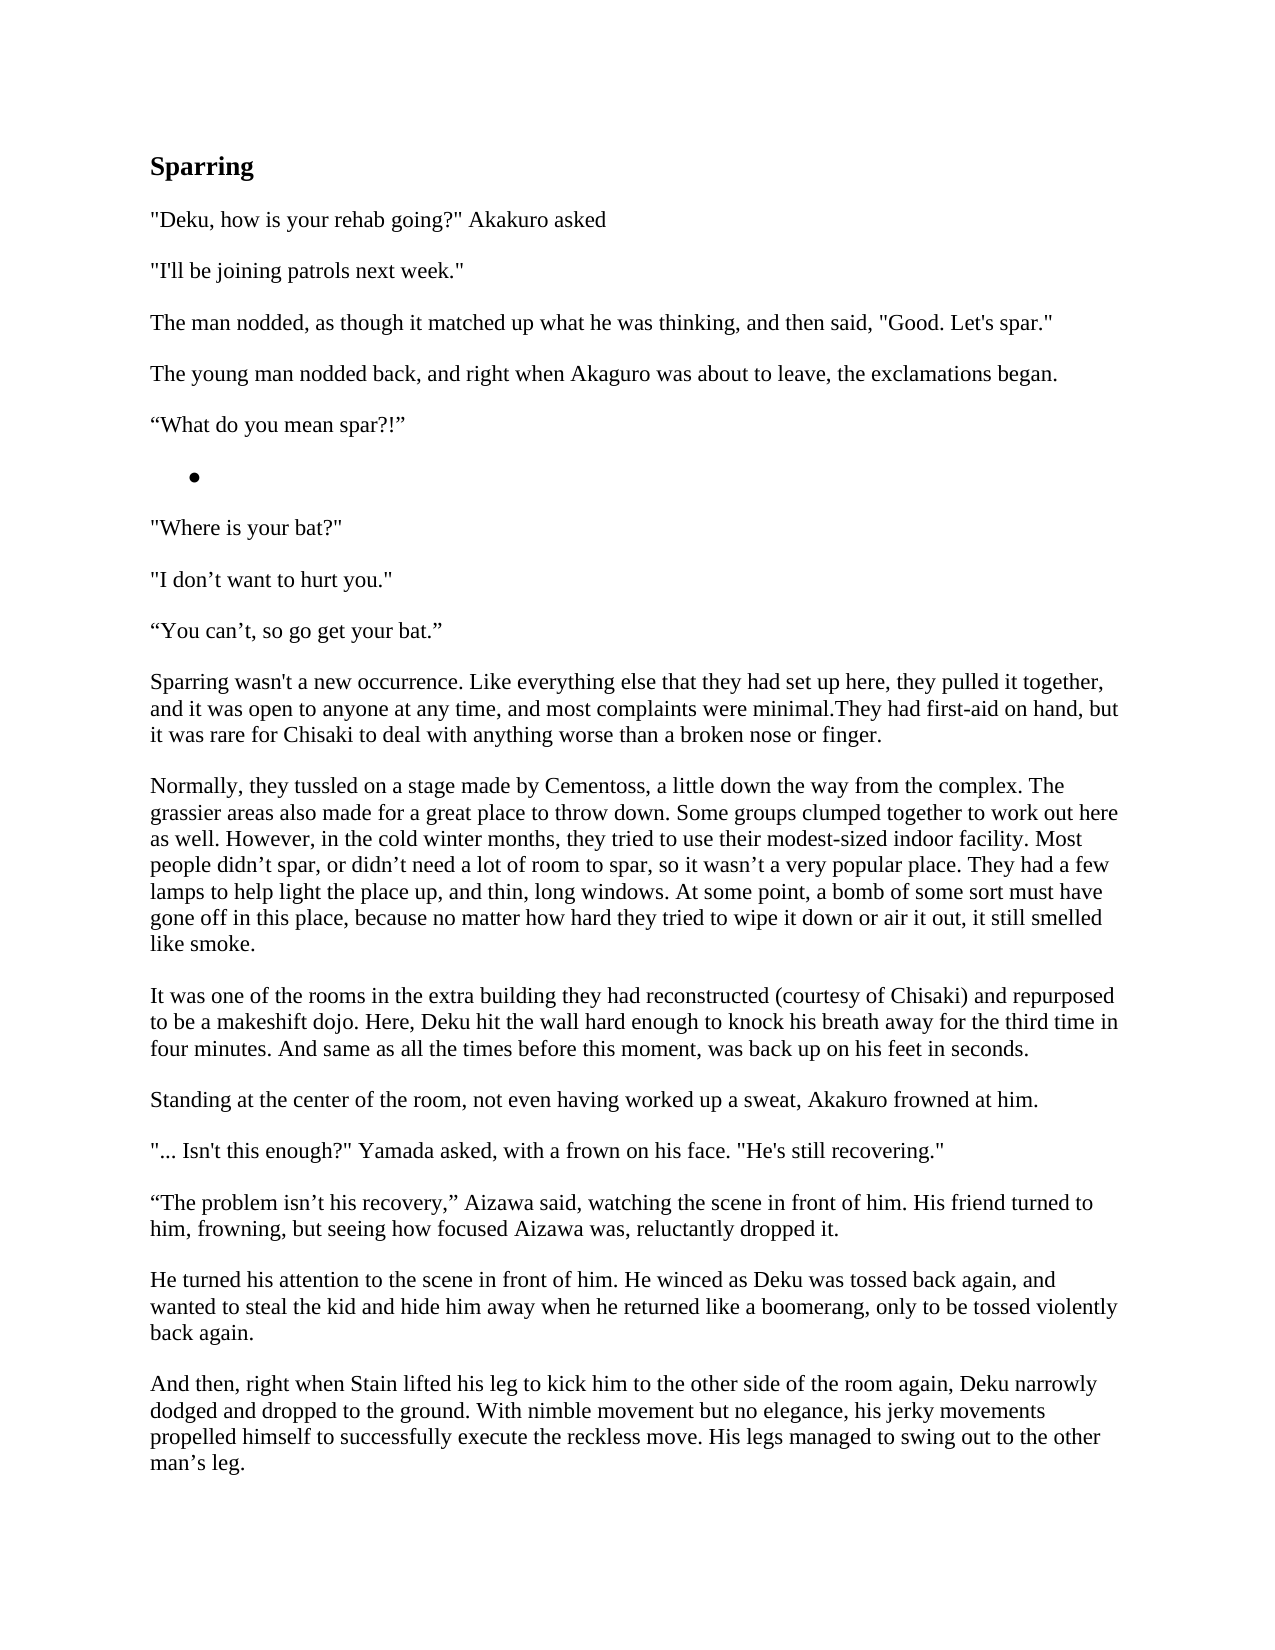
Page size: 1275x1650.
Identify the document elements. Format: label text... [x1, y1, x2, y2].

text He turned his attention to the scene in front of him. He winced as Deku was tossed back again, and wanted to steal the kid and hide him away when he returned like a boomerang, only to be tossed violently back again. [150, 1266, 1125, 1345]
text Sparring wasn't a new occurrence. Like everything else that they had set up here, they pulled it together, and it was open to anyone at any time, and most complaints were minimal.They had first-aid on hand, but it was rare for Chisaki to deal with anything worse than a broken nose or finger. [150, 668, 1125, 747]
text "... Isn't this enough?" Yamada asked, with a frown on his face. "He's still recovering." [150, 1137, 1125, 1164]
text It was one of the rooms in the extra building they had reconstructed (courtesy of Chisaki) and repurposed to be a makeshift dojo. Here, Deku hit the wall hard enough to knock his breath away for the third time in four minutes. And same as all the times before this moment, was back up on his feet in seconds. [150, 982, 1125, 1061]
text “What do you mean spar?!” [150, 412, 1125, 438]
text Standing at the center of the room, not even having worked up a sweat, Akakuro frowned at him. [150, 1086, 1125, 1112]
text Normally, they tussled on a stage made by Cementoss, a little down the way from the complex. The grassier areas also made for a great place to throw down. Some groups clumped together to work out here as well. However, in the cold winter months, they tried to use their modest-sized indoor facility. Most people didn’t spar, or didn’t need a lot of room to spar, so it wasn’t a very popular place. They had a few lamps to help light the place up, and thin, long windows. At some point, a bomb of some sort must have gone off in this place, because no matter how hard they tried to wipe it down or air it out, it still smelled like smoke. [150, 772, 1125, 957]
text “The problem isn’t his recovery,” Aizawa said, watching the scene in front of him. His friend turned to him, frowning, but seeing how focused Aizawa was, reluctantly dropped it. [150, 1189, 1125, 1241]
text "Where is your bat?" [150, 514, 1125, 541]
text The young man nodded back, and right when Akaguro was about to leave, the exclamations began. [150, 360, 1125, 387]
text And then, right when Stain lifted his leg to kick him to the other side of the room again, Deku narrowly dodged and dropped to the ground. With nimble movement but no elegance, his jerky movements propelled himself to successfully execute the reckless move. His legs managed to swing out to the other man’s leg. [150, 1370, 1125, 1476]
subtitle Sparring [150, 150, 1125, 181]
text "I don’t want to hurt you." [150, 566, 1125, 592]
text "Deku, how is your rehab going?" Akakuro asked [150, 206, 1125, 232]
text “You can’t, so go get your bat.” [150, 617, 1125, 643]
text The man nodded, as though it matched up what he was thinking, and then said, "Good. Let's spar." [150, 309, 1125, 335]
text "I'll be joining patrols next week." [150, 257, 1125, 284]
